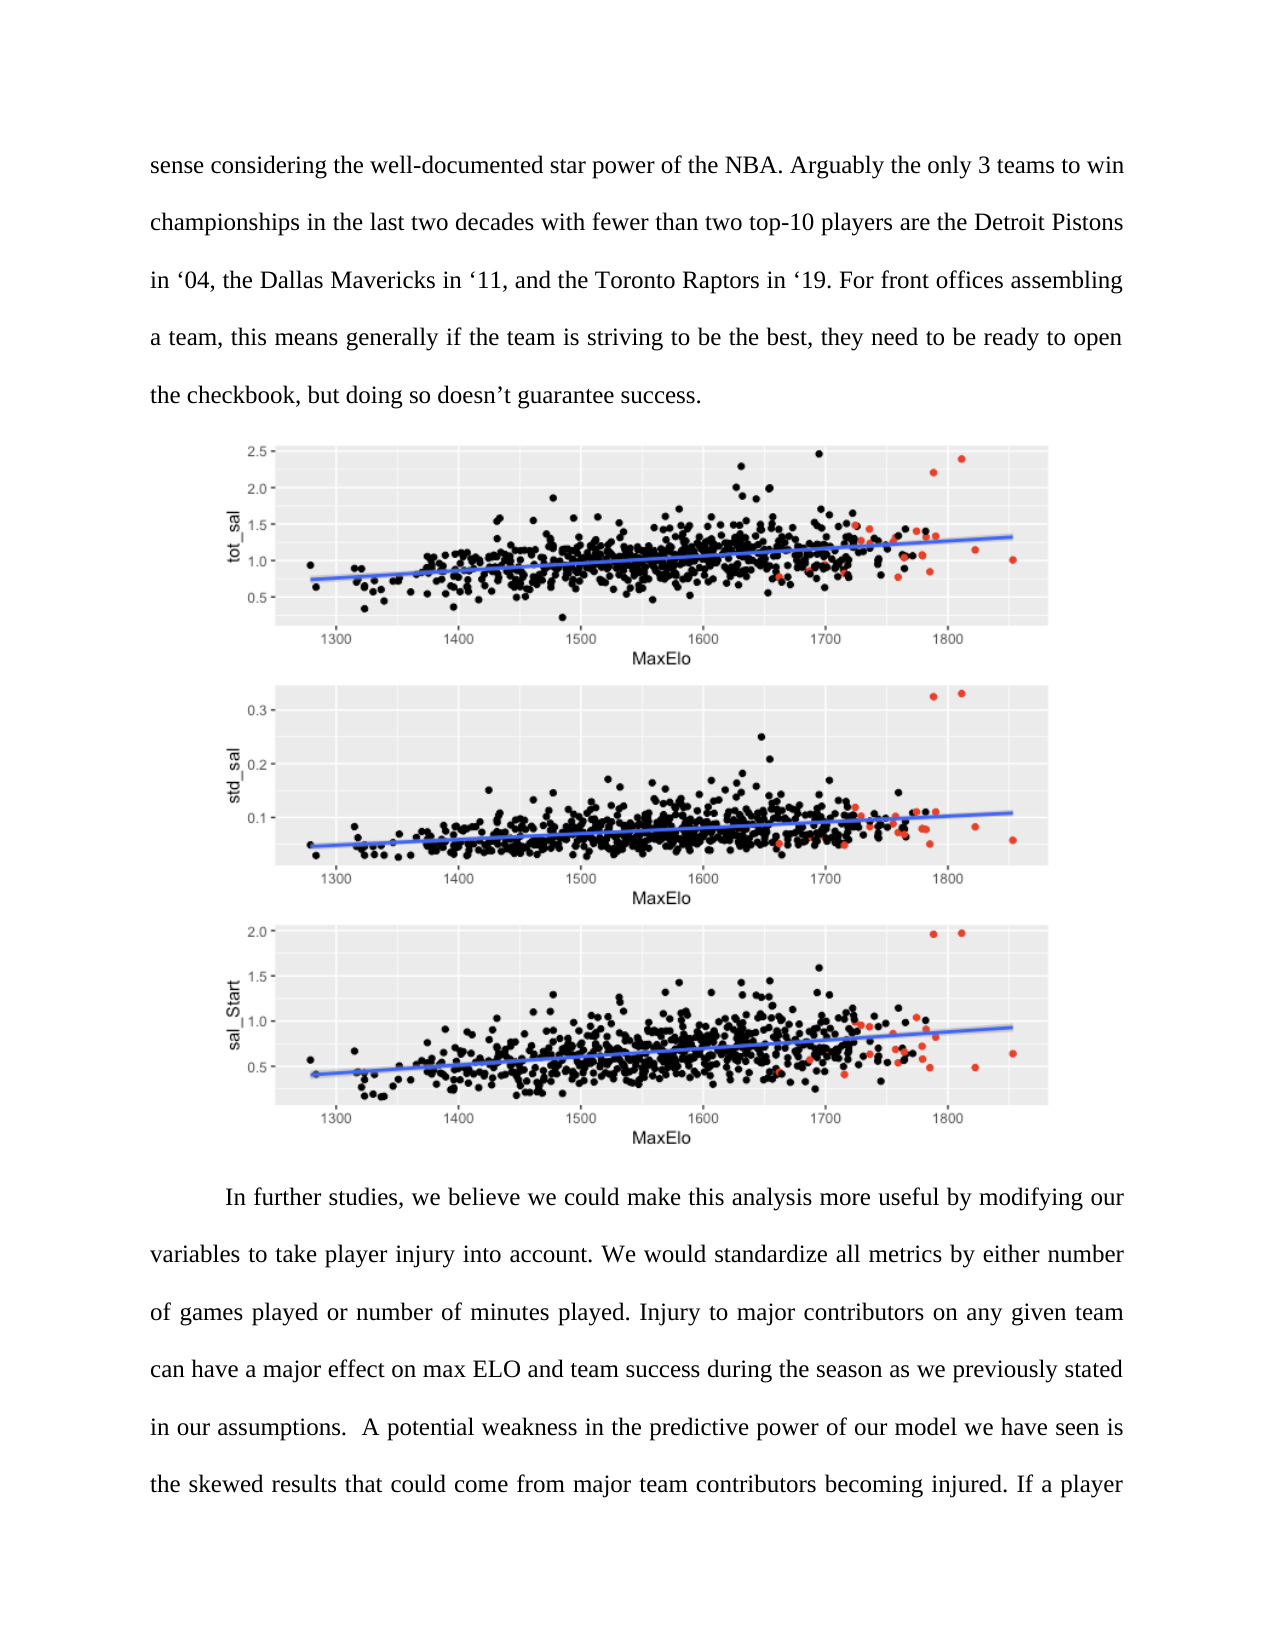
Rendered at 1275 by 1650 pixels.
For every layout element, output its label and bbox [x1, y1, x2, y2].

text [150, 150, 1125, 409]
picture [218, 437, 1057, 1156]
text [150, 1182, 1125, 1498]
